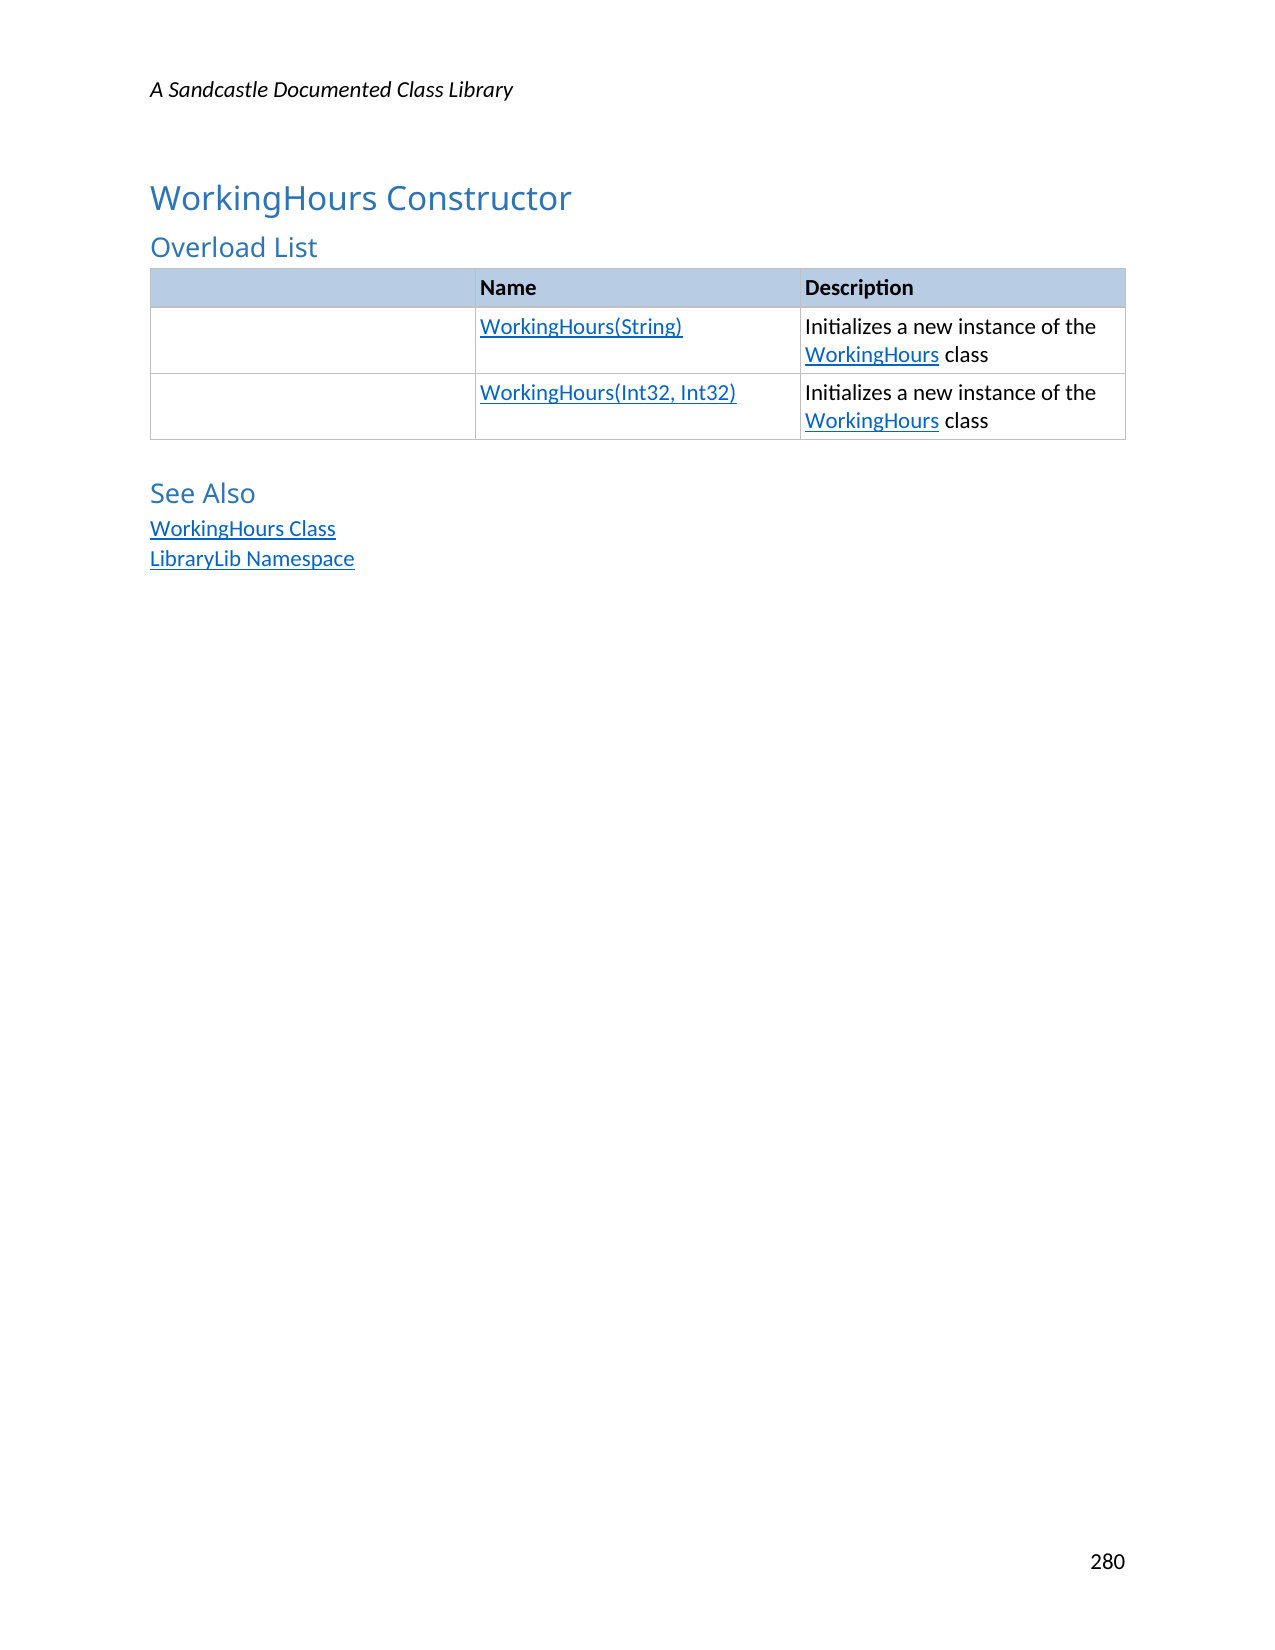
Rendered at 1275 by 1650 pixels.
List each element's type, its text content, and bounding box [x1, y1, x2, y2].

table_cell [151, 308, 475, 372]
text WorkingHours Class [150, 514, 1125, 542]
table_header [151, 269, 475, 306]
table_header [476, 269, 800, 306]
subtitle WorkingHours Constructor [150, 175, 1125, 220]
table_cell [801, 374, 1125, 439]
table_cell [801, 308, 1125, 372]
text LibraryLib Namespace [150, 544, 1125, 572]
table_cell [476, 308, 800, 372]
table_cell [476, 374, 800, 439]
subtitle See Also [150, 474, 1125, 511]
subtitle Overload List [150, 228, 1125, 265]
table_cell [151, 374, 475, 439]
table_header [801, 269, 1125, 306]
